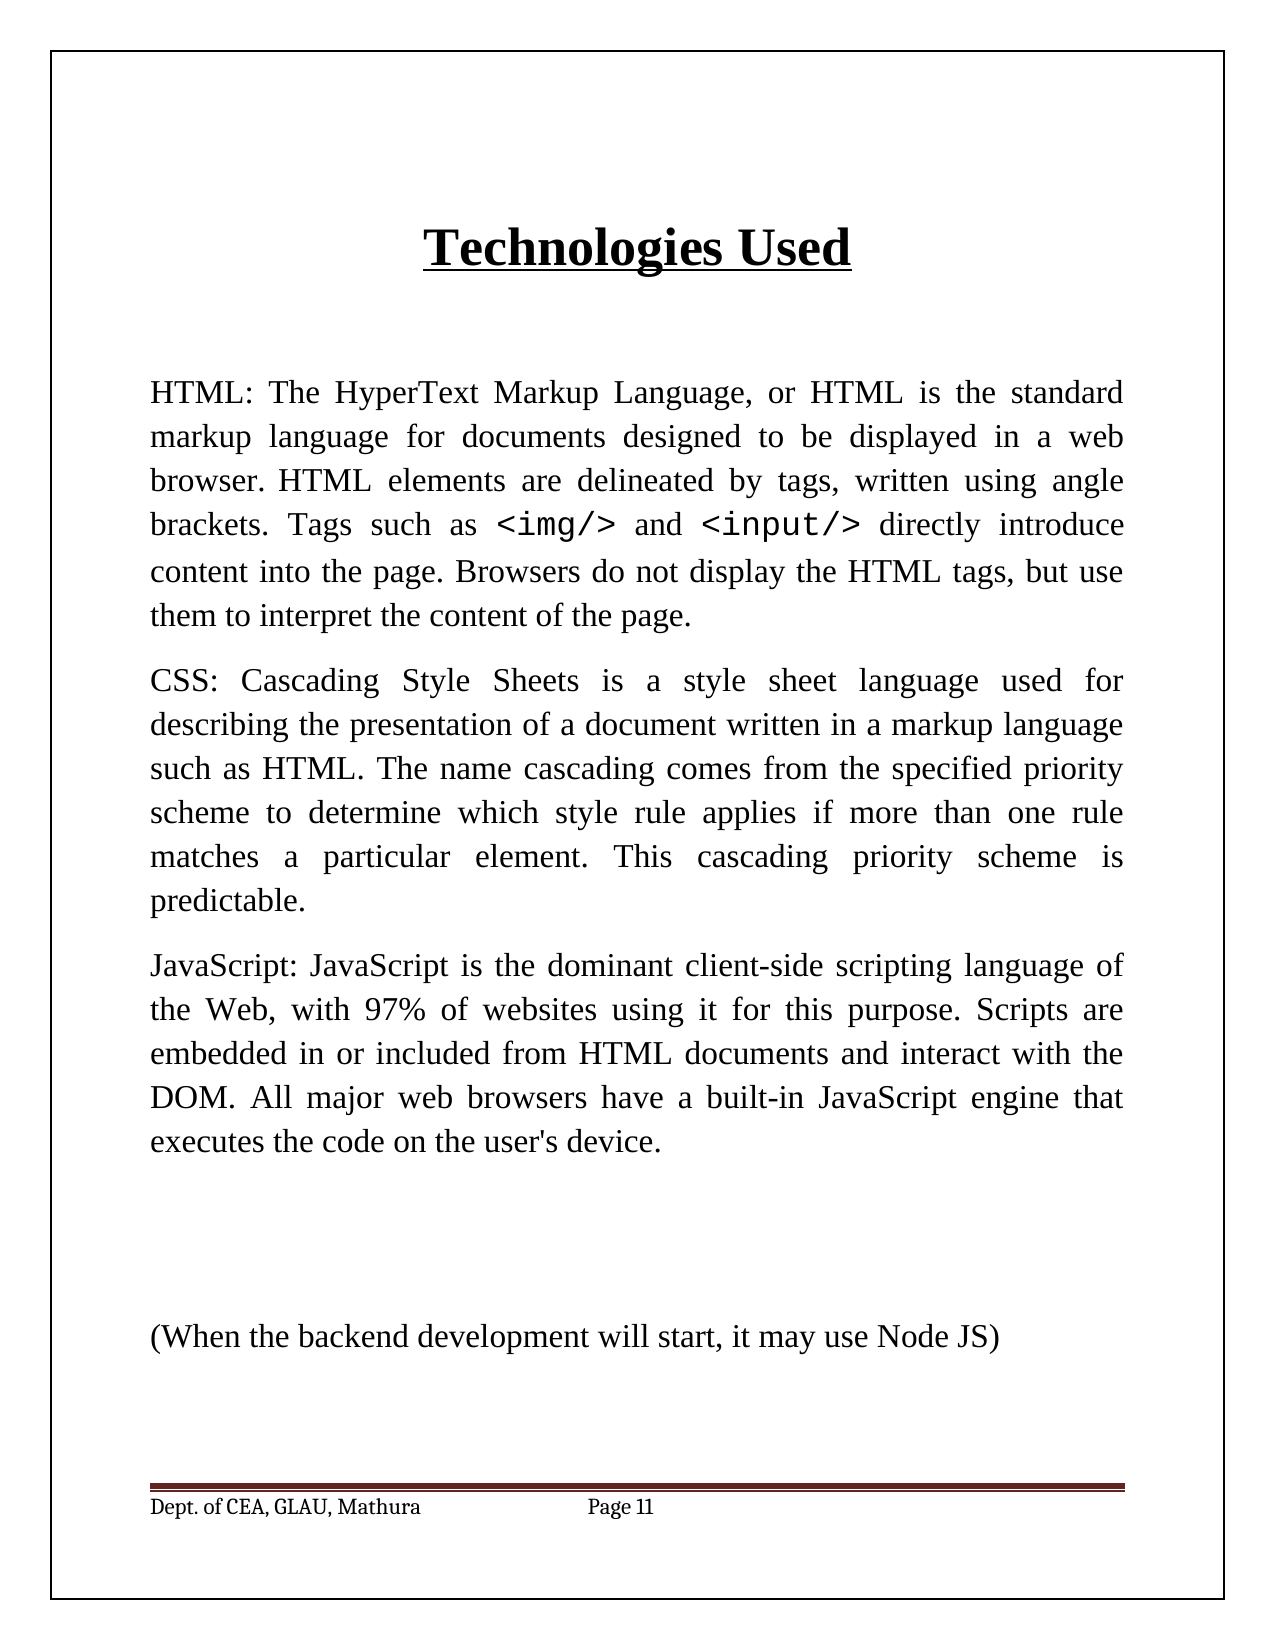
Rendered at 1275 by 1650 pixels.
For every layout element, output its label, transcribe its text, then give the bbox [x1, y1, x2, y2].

text Technologies Used [150, 215, 1125, 277]
text (When the backend development will start, it may use Node JS) [150, 1316, 1125, 1355]
text JavaScript: JavaScript is the dominant client-side scripting language of the Web, with 97% of websites using it for this purpose. Scripts are embedded in or included from HTML documents and interact with the DOM. All major web browsers have a built-in JavaScript engine that executes the code on the user's device. [150, 946, 1125, 1160]
text CSS: Cascading Style Sheets is a style sheet language used for describing the presentation of a document written in a markup language such as HTML. The name cascading comes from the specified priority scheme to determine which style rule applies if more than one rule matches a particular element. This cascading priority scheme is predictable. [150, 660, 1125, 919]
text HTML: The HyperText Markup Language, or HTML is the standard markup language for documents designed to be displayed in a web browser. HTML elements are delineated by tags, written using angle brackets. Tags such as <img/> and <input/> directly introduce content into the page. Browsers do not display the HTML tags, but use them to interpret the content of the page. [150, 372, 1125, 634]
